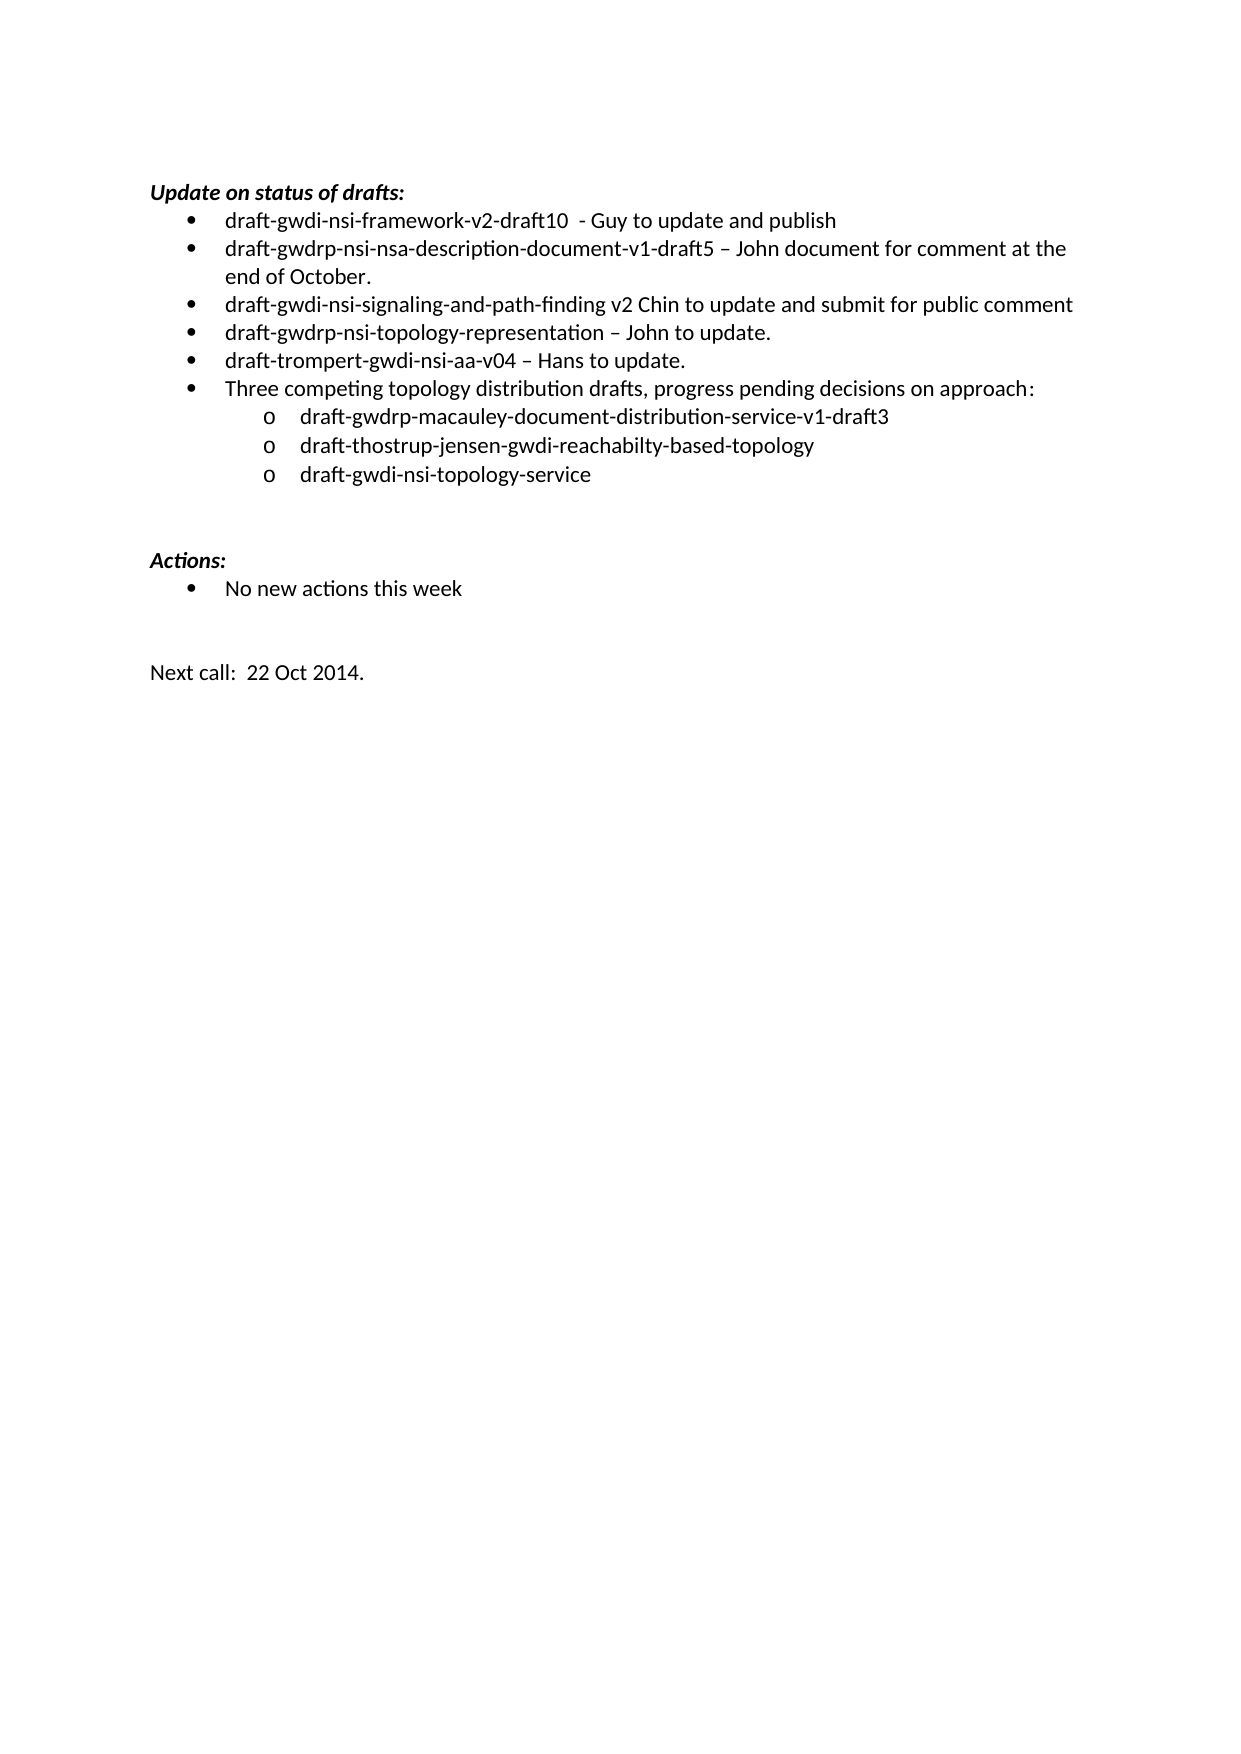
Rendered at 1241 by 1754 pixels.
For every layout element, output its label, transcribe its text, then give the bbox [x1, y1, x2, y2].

list draft-thostrup-jensen-gwdi-reachabilty-based-topology [262, 431, 1090, 461]
list No new actions this week [187, 574, 1090, 602]
list draft-gwdrp-nsi-nsa-description-document-v1-draft5 – John document for comment at the end of October. [187, 234, 1090, 290]
list draft-trompert-gwdi-nsi-aa-v04 – Hans to update. [187, 346, 1090, 374]
list Three competing topology distribution drafts, progress pending decisions on approach: [187, 374, 1090, 402]
list draft-gwdrp-macauley-document-distribution-service-v1-draft3 [262, 402, 1090, 431]
text Update on status of drafts: [150, 178, 1090, 206]
list draft-gwdi-nsi-topology-service [262, 461, 1090, 490]
list draft-gwdi-nsi-signaling-and-path-finding v2 Chin to update and submit for public comment [187, 290, 1090, 318]
text Next call: 22 Oct 2014. [150, 658, 1090, 686]
text Actions: [150, 546, 1090, 574]
list draft-gwdi-nsi-framework-v2-draft10 - Guy to update and publish [187, 206, 1090, 234]
list draft-gwdrp-nsi-topology-representation – John to update. [187, 318, 1090, 346]
